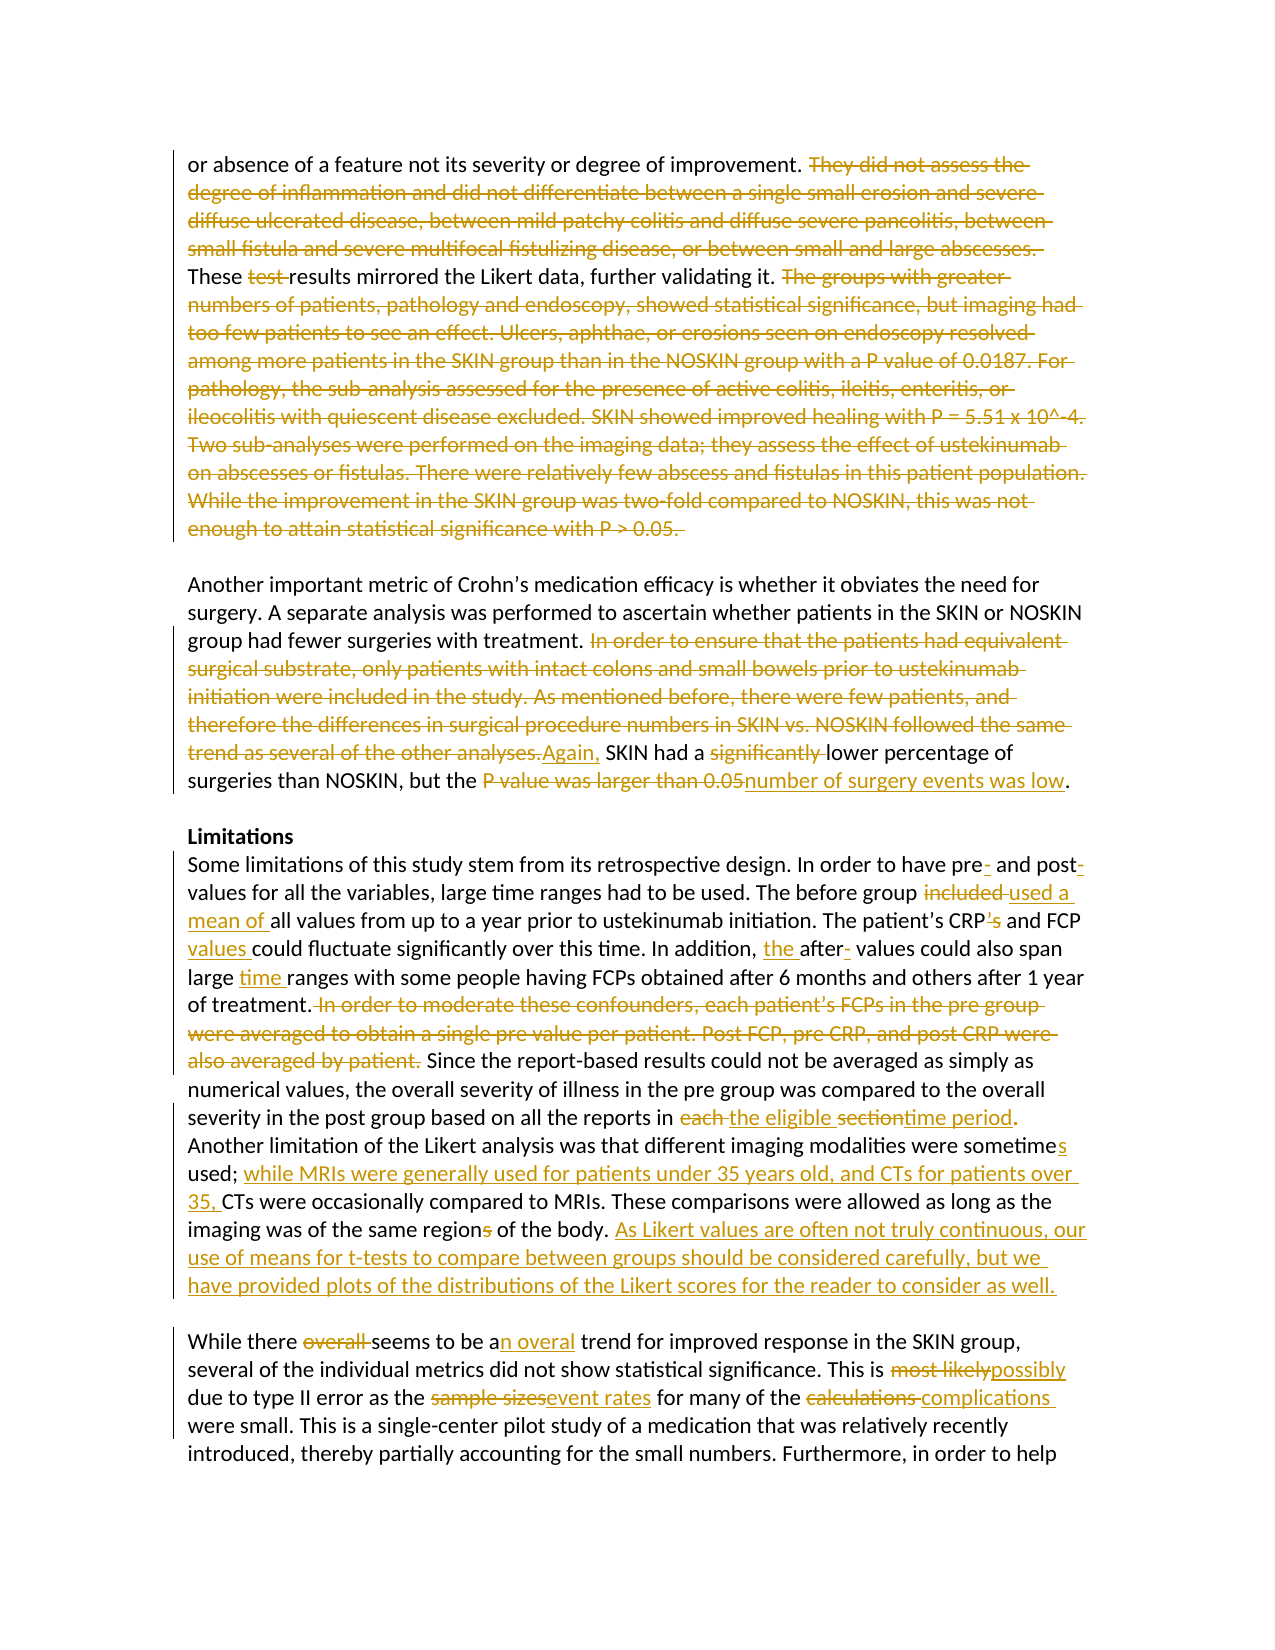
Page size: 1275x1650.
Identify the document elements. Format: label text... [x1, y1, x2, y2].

text Limitations [187, 822, 1087, 851]
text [187, 1327, 1087, 1467]
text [187, 150, 1087, 474]
text Some limitations of this study stem from its retrospective design. In order to have pre and post values for all the variables, large time ranges had to be used. The before group all values from up to a year prior to ustekinumab initiation. The patient’s CRP and FCP could fluctuate significantly over this time. In addition, after values could also span large ranges with some people having FCPs obtained after 6 months and others after 1 year of treatment. Since the report-based results could not be averaged as simply as numerical values, the overall severity of illness in the pre group was compared to the overall severity in the post group based on all the reports in . Another limitation of the Likert analysis was that different imaging modalities were sometime used; CTs were occasionally compared to MRIs. These comparisons were allowed as long as the imaging was of the same region of the body. [187, 851, 1087, 1299]
text Another important metric of Crohn’s medication efficacy is whether it obviates the need for surgery. A separate analysis was performed to ascertain whether patients in the SKIN or NOSKIN group had fewer surgeries with treatment. SKIN had a lower percentage of surgeries than NOSKIN, but the . [187, 570, 1087, 794]
